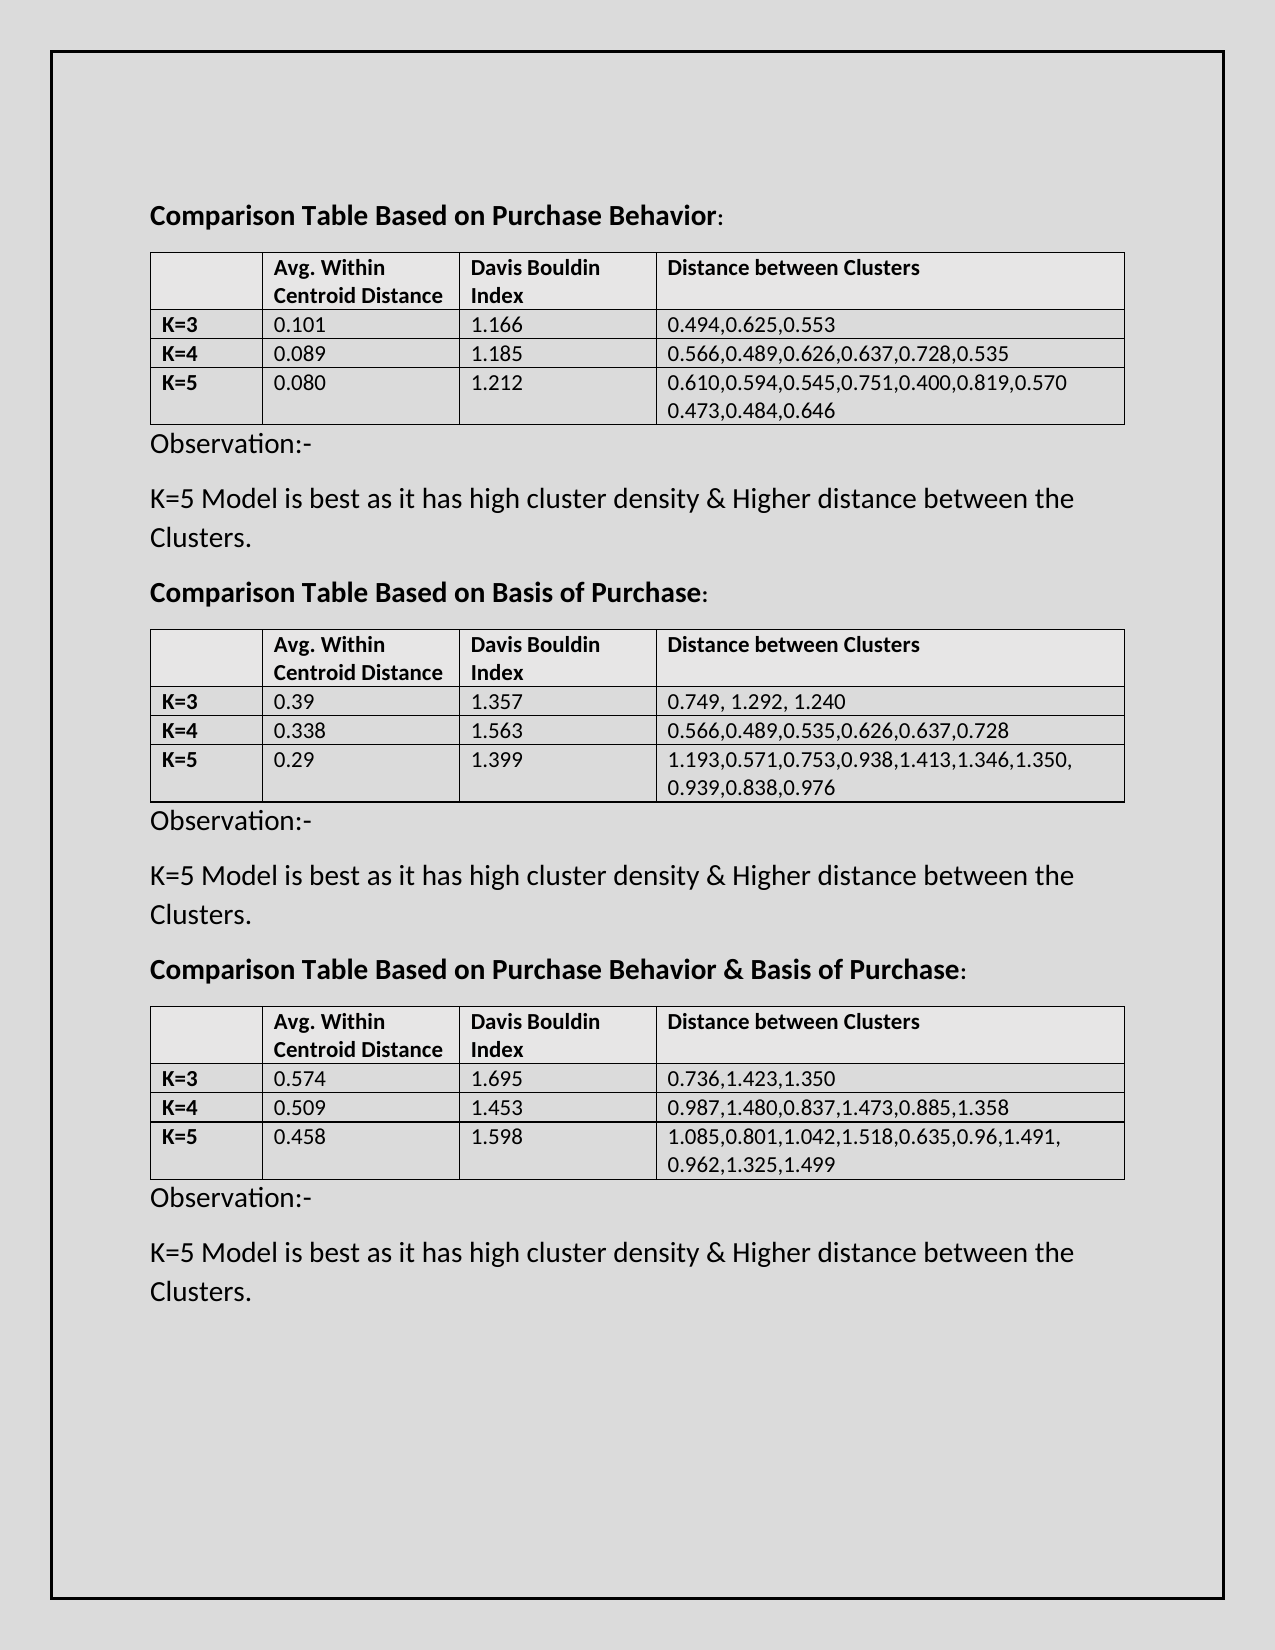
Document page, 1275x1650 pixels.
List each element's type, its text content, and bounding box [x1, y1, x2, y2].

text Observation:- [150, 1180, 1125, 1215]
table_header Davis Bouldin Index [460, 630, 656, 686]
table_cell 1.085,0.801,1.042,1.518,0.635,0.96,1.491, 0.962,1.325,1.499 [657, 1123, 1124, 1178]
table_cell 0.494,0.625,0.553 [657, 310, 1124, 338]
table_header [151, 253, 262, 309]
table_cell K=5 [151, 1123, 262, 1178]
table_header Distance between Clusters [657, 1007, 1124, 1063]
table_cell K=4 [151, 1093, 262, 1121]
text Comparison Table Based on Purchase Behavior: [150, 197, 1125, 232]
table_cell 0.509 [263, 1093, 459, 1121]
table_cell 0.610,0.594,0.545,0.751,0.400,0.819,0.570 0.473,0.484,0.646 [657, 368, 1124, 424]
table_cell 0.29 [263, 745, 459, 801]
table_header Avg. Within Centroid Distance [263, 1007, 459, 1063]
table_header Avg. Within Centroid Distance [263, 630, 459, 686]
table_cell K=3 [151, 687, 262, 715]
table_cell 1.453 [460, 1093, 656, 1121]
text K=5 Model is best as it has high cluster density & Higher distance between the Clusters. [150, 1234, 1125, 1309]
table_cell 1.185 [460, 339, 656, 367]
table_cell 0.987,1.480,0.837,1.473,0.885,1.358 [657, 1093, 1124, 1121]
text Comparison Table Based on Basis of Purchase: [150, 574, 1125, 609]
table_header [151, 1007, 262, 1063]
text K=5 Model is best as it has high cluster density & Higher distance between the Clusters. [150, 857, 1125, 932]
table_cell K=4 [151, 339, 262, 367]
table_cell 1.357 [460, 687, 656, 715]
table_cell 0.089 [263, 339, 459, 367]
table_cell 1.166 [460, 310, 656, 338]
table_cell 0.749, 1.292, 1.240 [657, 687, 1124, 715]
table_cell 1.598 [460, 1123, 656, 1178]
text Observation:- [150, 425, 1125, 461]
table_cell 0.080 [263, 368, 459, 424]
table_header Distance between Clusters [657, 630, 1124, 686]
table_cell 0.566,0.489,0.626,0.637,0.728,0.535 [657, 339, 1124, 367]
table_cell 0.458 [263, 1123, 459, 1178]
table_cell 0.338 [263, 716, 459, 744]
text Comparison Table Based on Purchase Behavior & Basis of Purchase: [150, 951, 1125, 987]
table_cell K=5 [151, 368, 262, 424]
text K=5 Model is best as it has high cluster density & Higher distance between the Clusters. [150, 480, 1125, 554]
table_cell 0.39 [263, 687, 459, 715]
table_cell 0.101 [263, 310, 459, 338]
table_header Avg. Within Centroid Distance [263, 253, 459, 309]
table_cell K=4 [151, 716, 262, 744]
table_header Distance between Clusters [657, 253, 1124, 309]
table_cell 1.193,0.571,0.753,0.938,1.413,1.346,1.350, 0.939,0.838,0.976 [657, 745, 1124, 801]
table_header Davis Bouldin Index [460, 1007, 656, 1063]
table_header [151, 630, 262, 686]
table_cell 1.563 [460, 716, 656, 744]
table_cell K=3 [151, 310, 262, 338]
table_cell K=5 [151, 745, 262, 801]
table_header Davis Bouldin Index [460, 253, 656, 309]
table_cell 0.736,1.423,1.350 [657, 1064, 1124, 1092]
table_cell K=3 [151, 1064, 262, 1092]
table_cell 1.399 [460, 745, 656, 801]
table_cell 0.566,0.489,0.535,0.626,0.637,0.728 [657, 716, 1124, 744]
text Observation:- [150, 803, 1125, 838]
table_cell 1.695 [460, 1064, 656, 1092]
table_cell 1.212 [460, 368, 656, 424]
table_cell 0.574 [263, 1064, 459, 1092]
